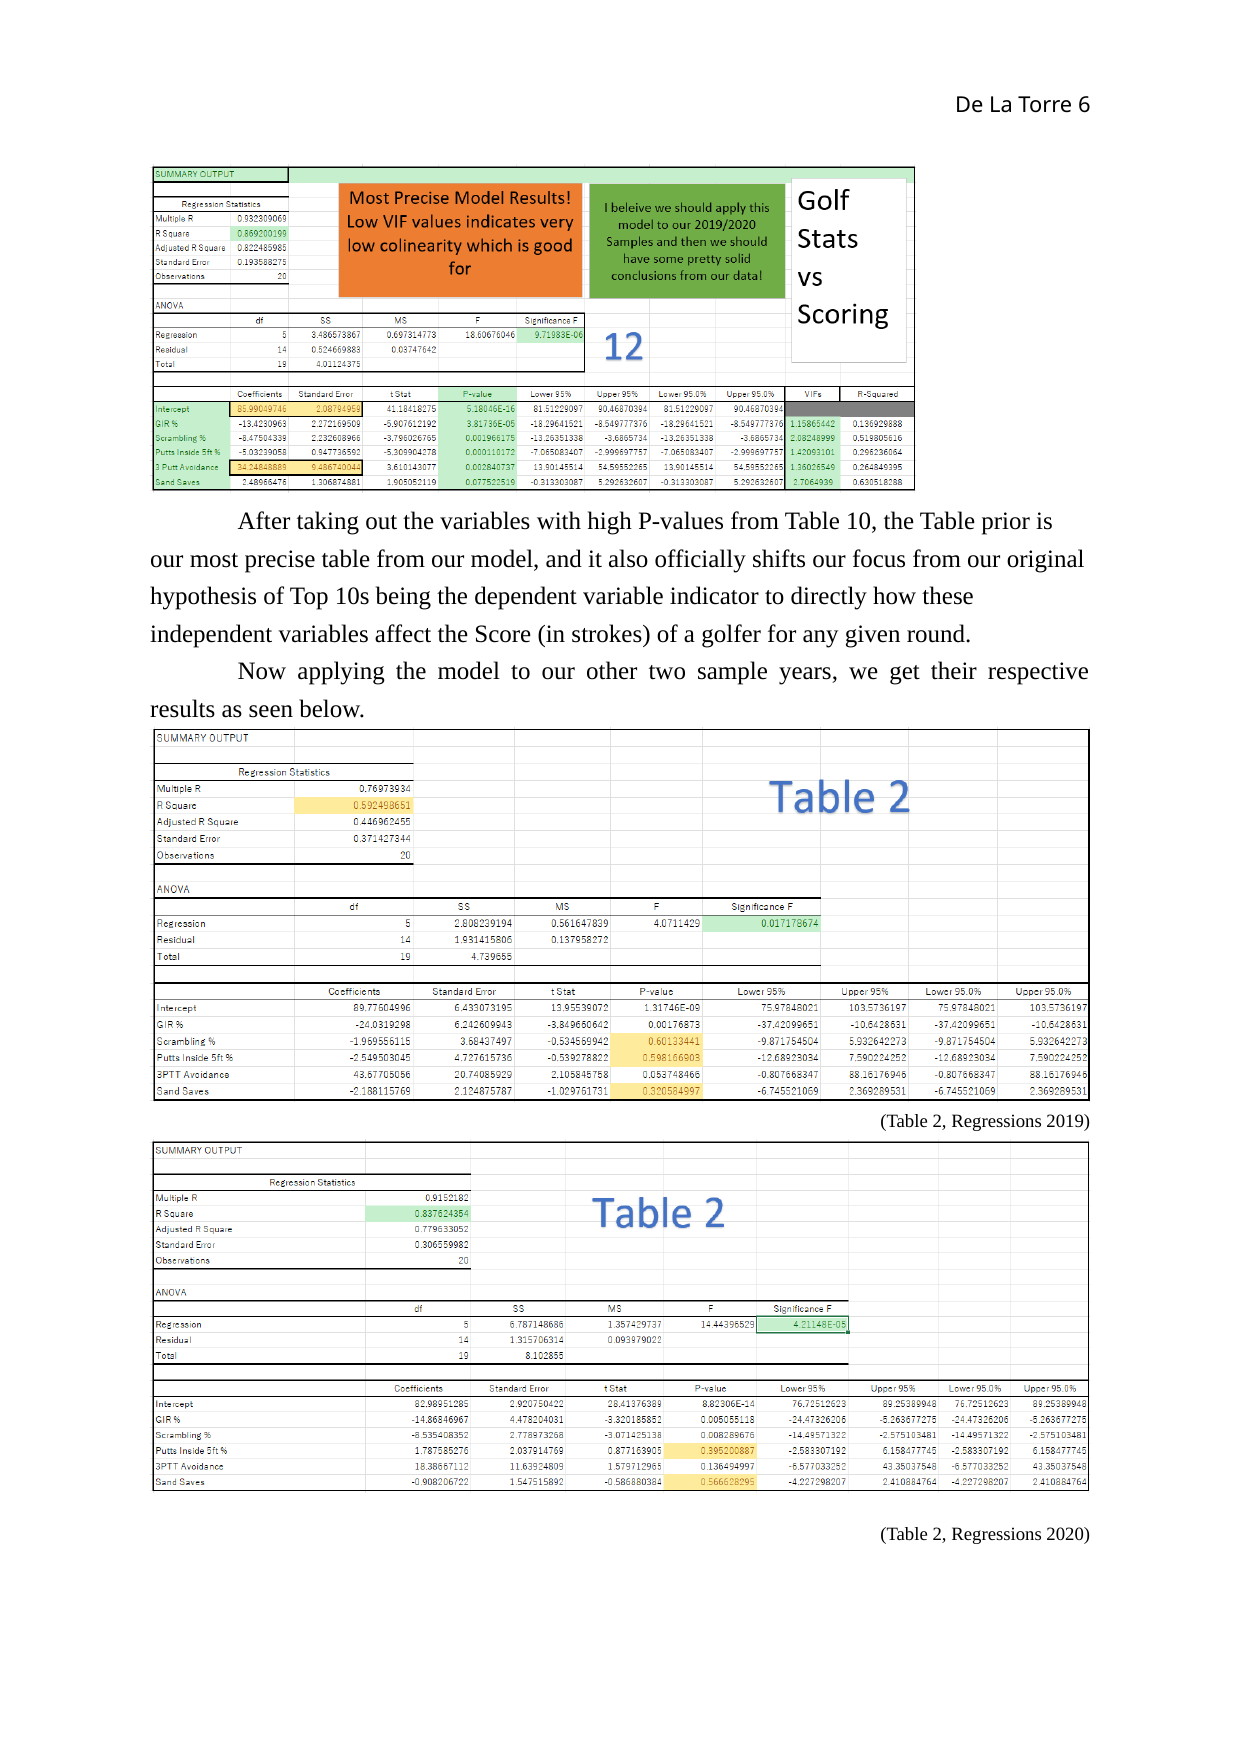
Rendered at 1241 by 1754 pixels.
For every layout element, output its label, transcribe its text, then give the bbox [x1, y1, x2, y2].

picture [150, 727, 1091, 1102]
picture [150, 1139, 1091, 1493]
text After taking out the variables with high P-values from Table 10, the Table prior is our most precise table from our model, and it also officially shifts our focus from our original hypothesis of Top 10s being the dependent variable indicator to directly how these independent variables affect the Score (in strokes) of a golfer for any given round. [150, 502, 1090, 652]
picture [150, 164, 917, 493]
text (Table 2, Regressions 2020) [150, 1493, 1090, 1552]
text (Table 2, Regressions 2019) [150, 1102, 1090, 1139]
text Now applying the model to our other two sample years, we get their respective results as seen below. [150, 652, 1090, 727]
